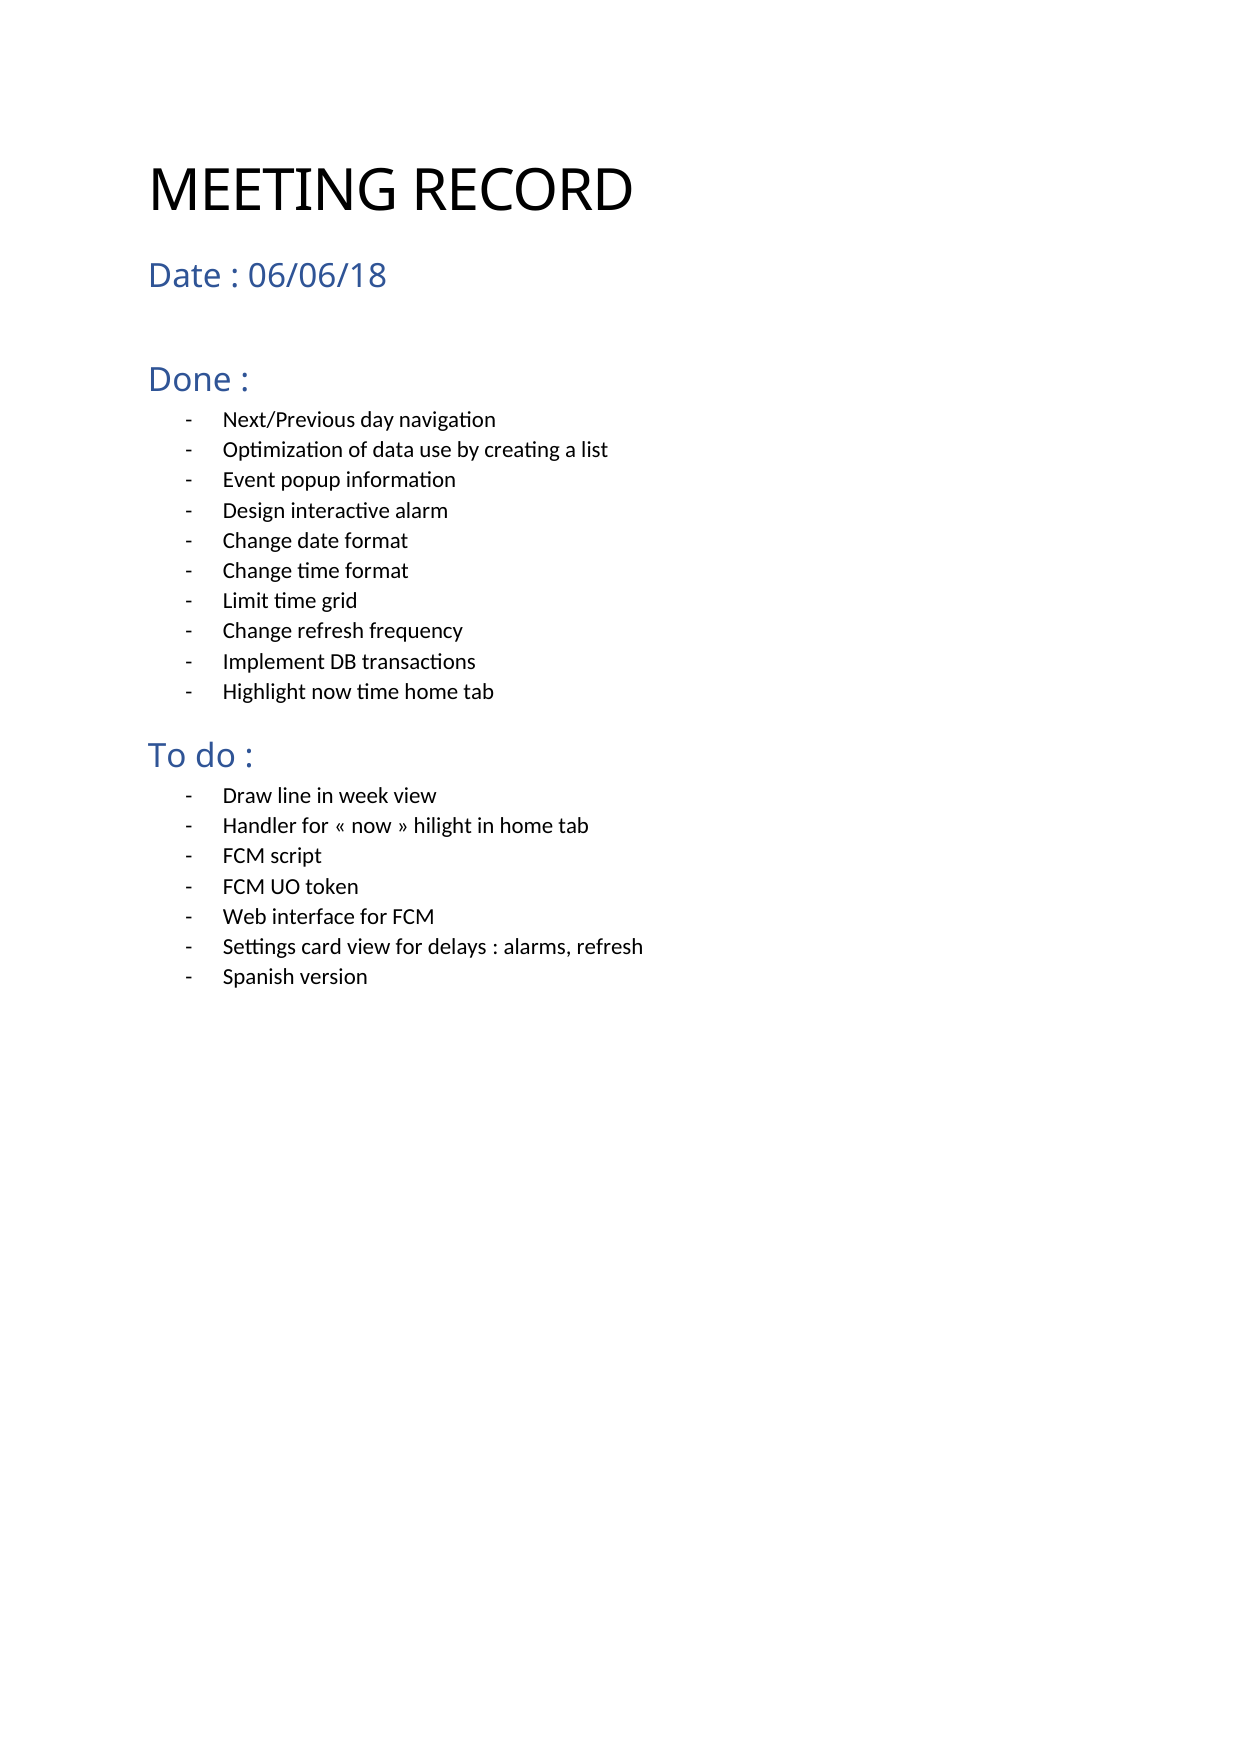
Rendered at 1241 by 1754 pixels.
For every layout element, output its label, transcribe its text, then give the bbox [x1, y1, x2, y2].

list Draw line in week view [185, 781, 1093, 809]
list Web interface for FCM [185, 902, 1093, 930]
list Implement DB transactions [185, 647, 1093, 675]
list Handler for « now » hilight in home tab [185, 811, 1093, 839]
title MEETING RECORD [148, 148, 1093, 227]
list Change date format [185, 526, 1093, 554]
list Spanish version [185, 962, 1093, 991]
list Settings card view for delays : alarms, refresh [185, 932, 1093, 960]
list Highlight now time home tab [185, 677, 1093, 705]
subtitle Done : [148, 356, 1093, 402]
subtitle Date : 06/06/18 [148, 252, 1093, 297]
list FCM UO token [185, 872, 1093, 900]
list Next/Previous day navigation [185, 405, 1093, 433]
list Change refresh frequency [185, 617, 1093, 645]
list Design interactive alarm [185, 496, 1093, 524]
list Event popup information [185, 466, 1093, 494]
subtitle To do : [148, 732, 1093, 778]
list Change time format [185, 556, 1093, 584]
list Limit time grid [185, 586, 1093, 614]
list FCM script [185, 842, 1093, 870]
list Optimization of data use by creating a list [185, 435, 1093, 463]
